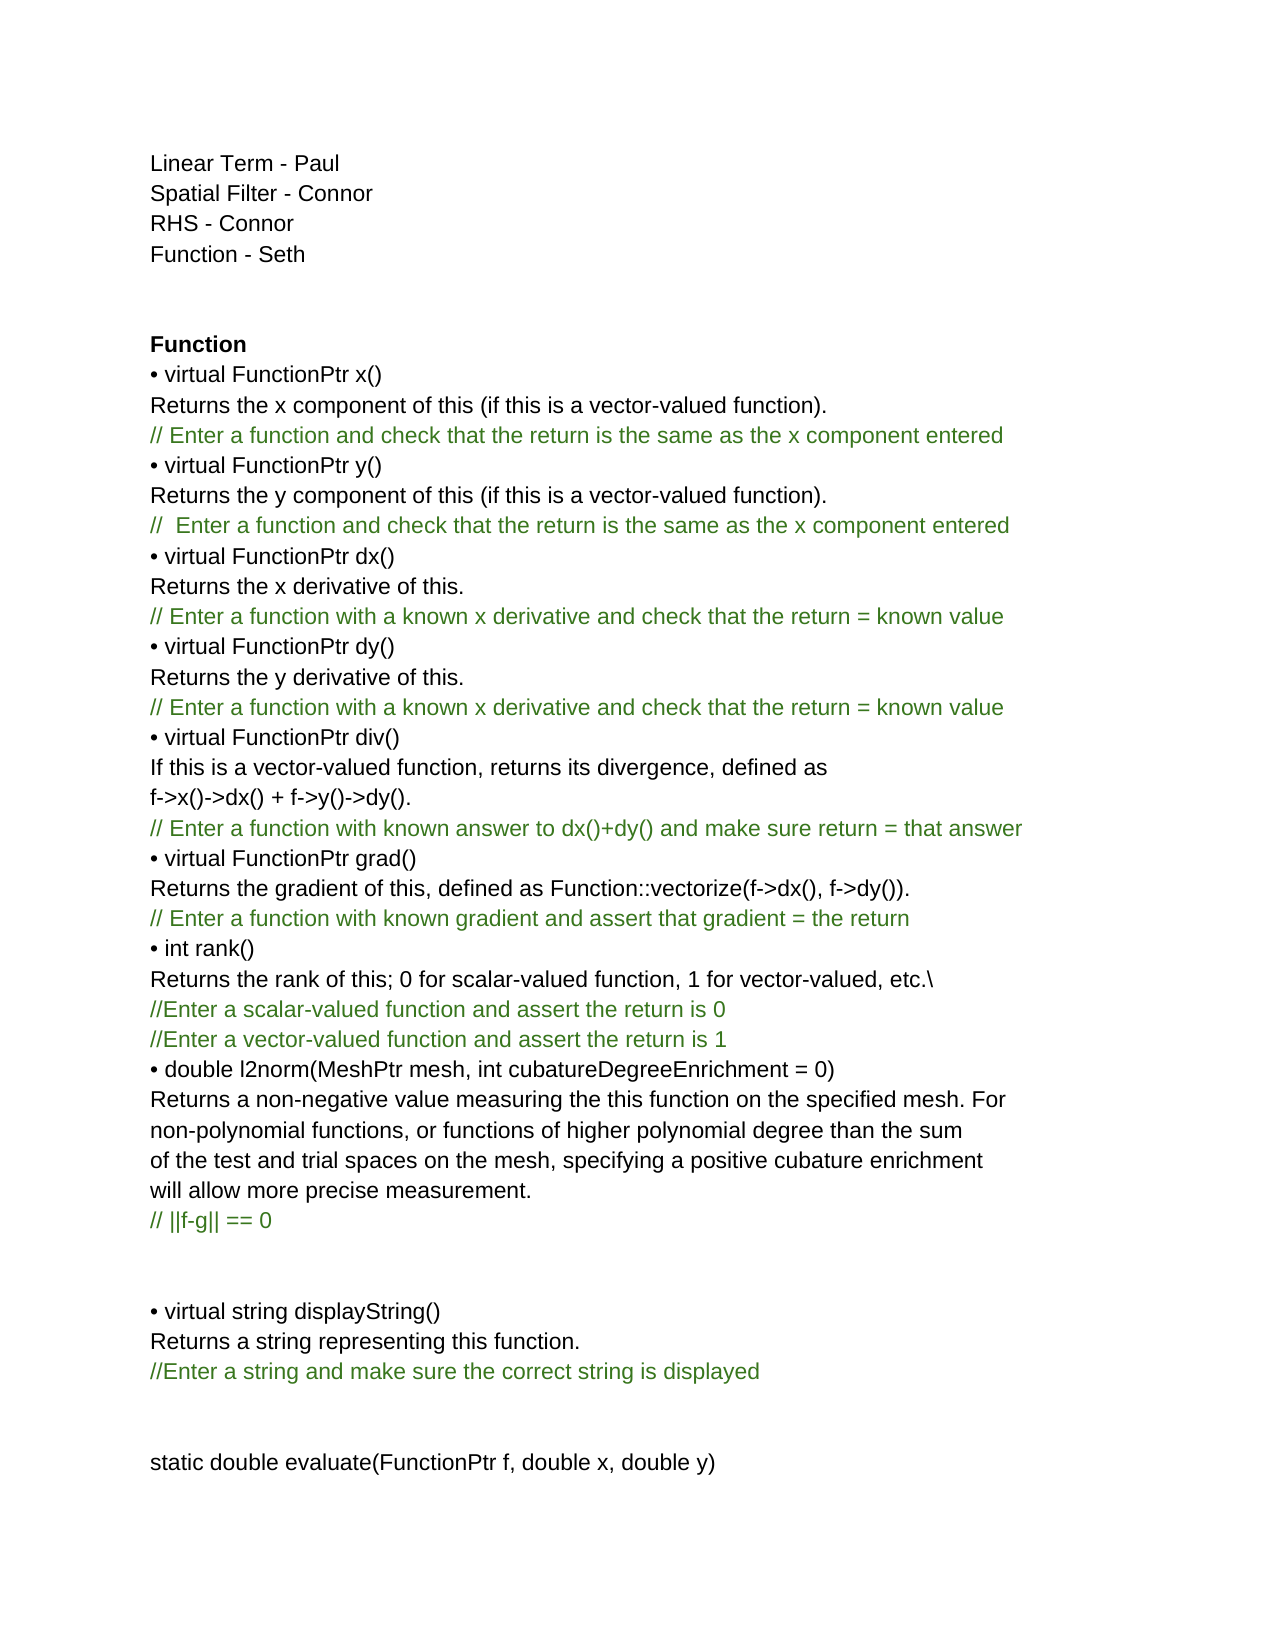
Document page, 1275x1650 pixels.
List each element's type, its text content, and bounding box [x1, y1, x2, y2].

text RHS - Connor [150, 210, 1125, 237]
text • int rank() [150, 935, 1125, 962]
text // Enter a function with known gradient and assert that gradient = the return [150, 905, 1125, 932]
text • virtual FunctionPtr dx() [150, 543, 1125, 569]
text Returns a non-negative value measuring the this function on the specified mesh. For [150, 1086, 1125, 1113]
text Returns the y derivative of this. [150, 663, 1125, 690]
text static double evaluate(FunctionPtr f, double x, double y) [150, 1449, 1125, 1475]
text non-polynomial functions, or functions of higher polynomial degree than the sum [150, 1117, 1125, 1143]
text • virtual FunctionPtr y() [150, 452, 1125, 478]
text will allow more precise measurement. [150, 1177, 1125, 1203]
text • virtual FunctionPtr x() [150, 361, 1125, 388]
text // Enter a function and check that the return is the same as the x component entered [150, 422, 1125, 448]
text • double l2norm(MeshPtr mesh, int cubatureDegreeEnrichment = 0) [150, 1056, 1125, 1083]
text Spatial Filter - Connor [150, 180, 1125, 207]
text of the test and trial spaces on the mesh, specifying a positive cubature enrichment [150, 1147, 1125, 1173]
text Function - Seth [150, 241, 1125, 267]
text If this is a vector-valued function, returns its divergence, defined as [150, 754, 1125, 781]
text Returns the x derivative of this. [150, 573, 1125, 599]
text • virtual FunctionPtr div() [150, 724, 1125, 750]
text // Enter a function with a known x derivative and check that the return = known value [150, 694, 1125, 720]
text Returns the y component of this (if this is a vector-valued function). [150, 482, 1125, 509]
text • virtual string displayString() [150, 1298, 1125, 1324]
text Function [150, 331, 1125, 358]
text //Enter a scalar-valued function and assert the return is 0 [150, 996, 1125, 1022]
text // ||f-g|| == 0 [150, 1207, 1125, 1234]
text // Enter a function with a known x derivative and check that the return = known value [150, 603, 1125, 629]
text // Enter a function with known answer to dx()+dy() and make sure return = that answer [150, 814, 1125, 841]
text //Enter a string and make sure the correct string is displayed [150, 1358, 1125, 1385]
text Linear Term - Paul [150, 150, 1125, 176]
text Returns a string representing this function. [150, 1328, 1125, 1354]
text Returns the rank of this; 0 for scalar-valued function, 1 for vector-valued, etc.\ [150, 966, 1125, 992]
text Returns the x component of this (if this is a vector-valued function). [150, 392, 1125, 418]
text f->x()->dx() + f->y()->dy(). [150, 784, 1125, 811]
text • virtual FunctionPtr grad() [150, 845, 1125, 871]
text //Enter a vector-valued function and assert the return is 1 [150, 1026, 1125, 1052]
text • virtual FunctionPtr dy() [150, 633, 1125, 660]
text // Enter a function and check that the return is the same as the x component entered [150, 512, 1125, 539]
text Returns the gradient of this, defined as Function::vectorize(f->dx(), f->dy()). [150, 875, 1125, 901]
